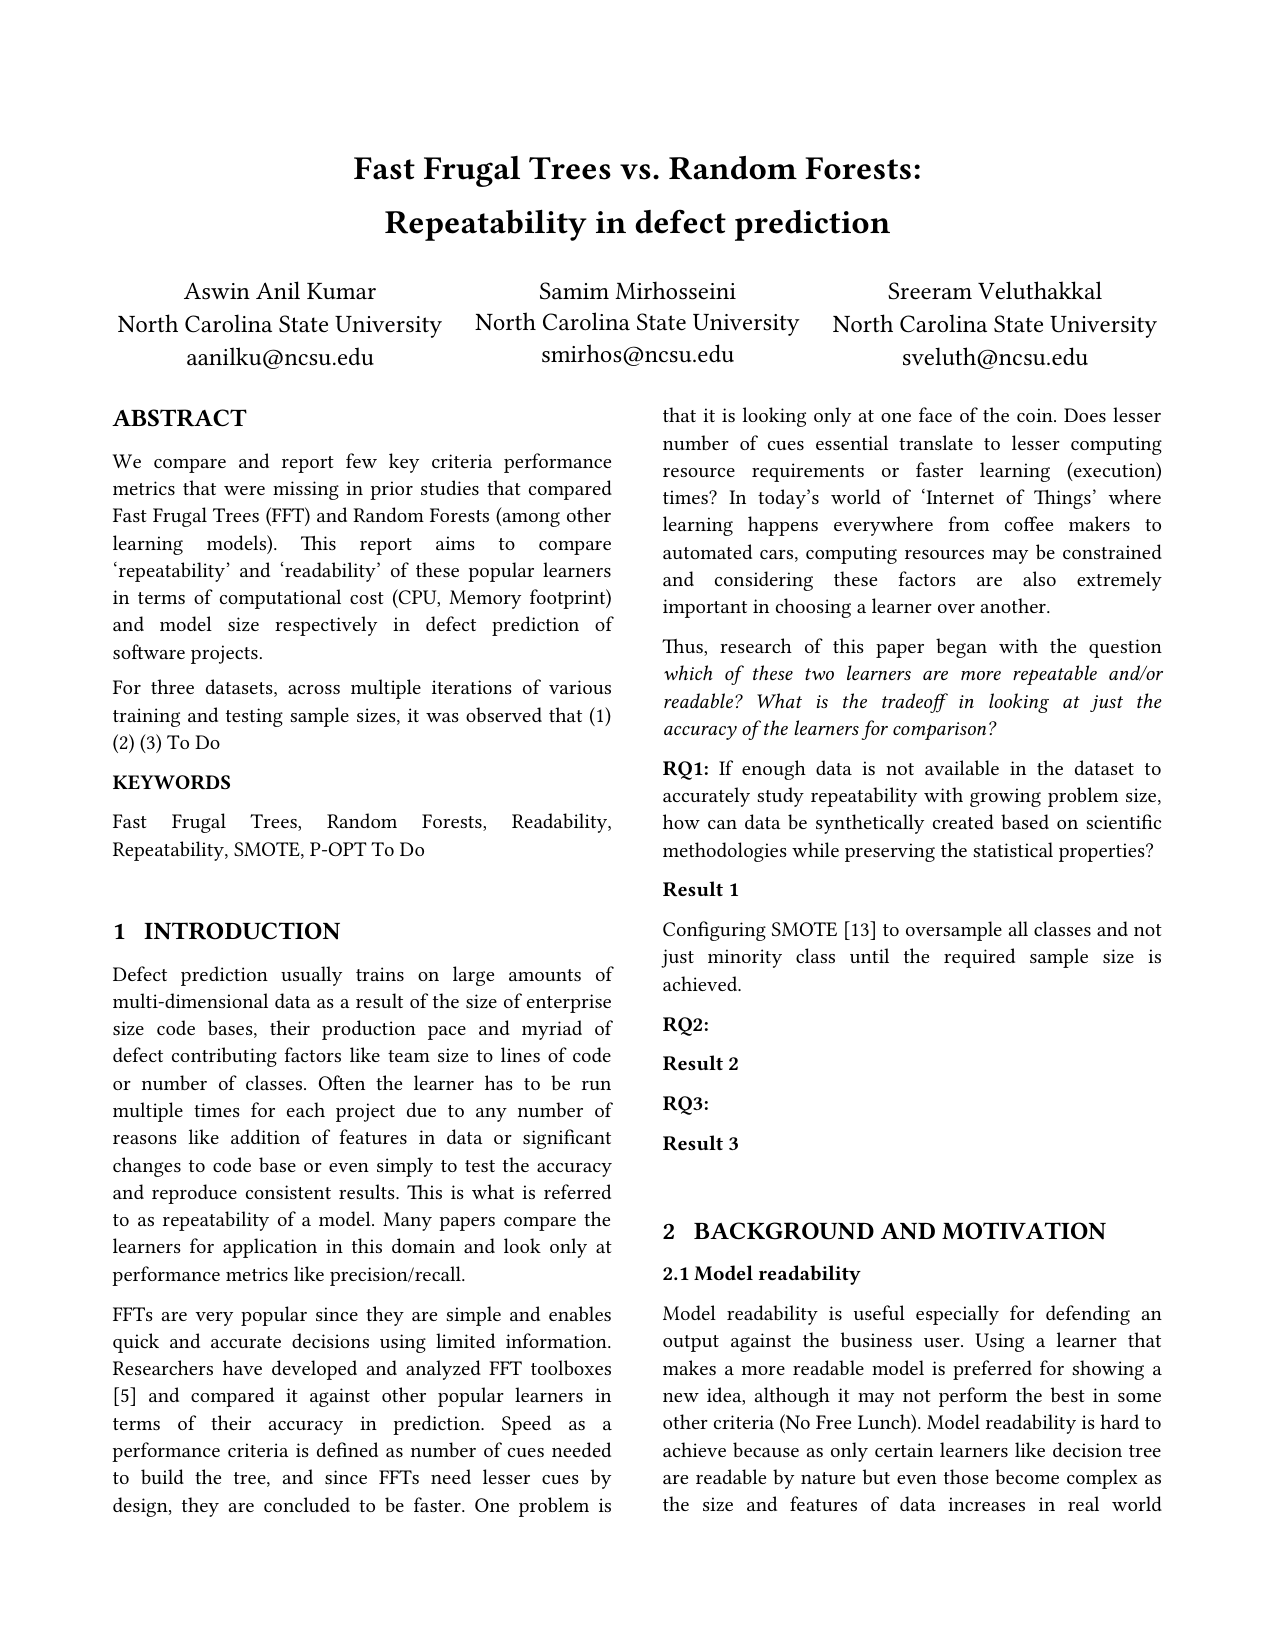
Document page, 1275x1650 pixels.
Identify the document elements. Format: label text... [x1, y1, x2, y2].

text Result 1 [662, 878, 1162, 902]
text KEYWORDS [112, 770, 612, 794]
text FFTs are very popular since they are simple and enables quick and accurate decisions using limited information. Researchers have developed and analyzed FFT toolboxes [5] and compared it against other popular learners in terms of their accuracy in prediction. Speed as a performance criteria is defined as number of cues needed to build the tree, and since FFTs need lesser cues by design, they are concluded to be faster. One problem is that it is looking only at one face of the coin. Does lesser number of cues essential translate to lesser computing resource requirements or faster learning (execution) times? In today’s world of ‘Internet of Things’ where learning happens everywhere from coffee makers to automated cars, computing resources may be constrained and considering these factors are also extremely important in choosing a learner over another. [112, 1302, 612, 1517]
text 2 BACKGROUND AND MOTIVATION [662, 1217, 1162, 1245]
text Fast Frugal Trees, Random Forests, Readability, Repeatability, SMOTE, P-OPT To Do [112, 810, 612, 861]
text 2.1 Model readability [662, 1262, 1162, 1286]
text Thus, research of this paper began with the question which of these two learners are more repeatable and/or readable? What is the tradeoff in looking at just the accuracy of the learners for comparison? [662, 635, 1162, 741]
text We compare and report few key criteria performance metrics that were missing in prior studies that compared Fast Frugal Trees (FFT) and Random Forests (among other learning models). This report aims to compare ‘repeatability’ and ‘readability’ of these popular learners in terms of computational cost (CPU, Memory footprint) and model size respectively in defect prediction of software projects. [112, 449, 612, 664]
title Repeatability in defect prediction [112, 204, 1162, 242]
table_header Aswin Anil Kumar North Carolina State University aanilku@ncsu.edu [101, 258, 459, 392]
text Result 3 [662, 1132, 1162, 1156]
text For three datasets, across multiple iterations of various training and testing sample sizes, it was observed that (1) (2) (3) To Do [112, 676, 612, 754]
text Defect prediction usually trains on large amounts of multi-dimensional data as a result of the size of enterprise size code bases, their production pace and myriad of defect contributing factors like team size to lines of code or number of classes. Often the learner has to be run multiple times for each project due to any number of reasons like addition of features in data or significant changes to code base or even simply to test the accuracy and reproduce consistent results. This is what is referred to as repeatability of a model. Many papers compare the learners for application in this domain and look only at performance metrics like precision/recall. [112, 962, 612, 1286]
text Configuring SMOTE [13] to oversample all classes and not just minority class until the required sample size is achieved. [662, 918, 1162, 996]
text RQ3: [662, 1092, 1162, 1116]
title Fast Frugal Trees vs. Random Forests: [112, 150, 1162, 188]
text FFTs are very popular since they are simple and enables quick and accurate decisions using limited information. Researchers have developed and analyzed FFT toolboxes [5] and compared it against other popular learners in terms of their accuracy in prediction. Speed as a performance criteria is defined as number of cues needed to build the tree, and since FFTs need lesser cues by design, they are concluded to be faster. One problem is that it is looking only at one face of the coin. Does lesser number of cues essential translate to lesser computing resource requirements or faster learning (execution) times? In today’s world of ‘Internet of Things’ where learning happens everywhere from coffee makers to automated cars, computing resources may be constrained and considering these factors are also extremely important in choosing a learner over another. [662, 404, 1162, 619]
text Result 2 [662, 1052, 1162, 1076]
text RQ2: [662, 1012, 1162, 1036]
text ABSTRACT [112, 404, 612, 433]
table_header Samim Mirhosseini North Carolina State University smirhos@ncsu.edu [459, 258, 816, 392]
text 1 INTRODUCTION [112, 917, 612, 946]
text RQ1: If enough data is not available in the dataset to accurately study repeatability with growing problem size, how can data be synthetically created based on scientific methodologies while preserving the statistical properties? [662, 757, 1162, 862]
table_header Sreeram Veluthakkal North Carolina State University sveluth@ncsu.edu [816, 258, 1174, 392]
